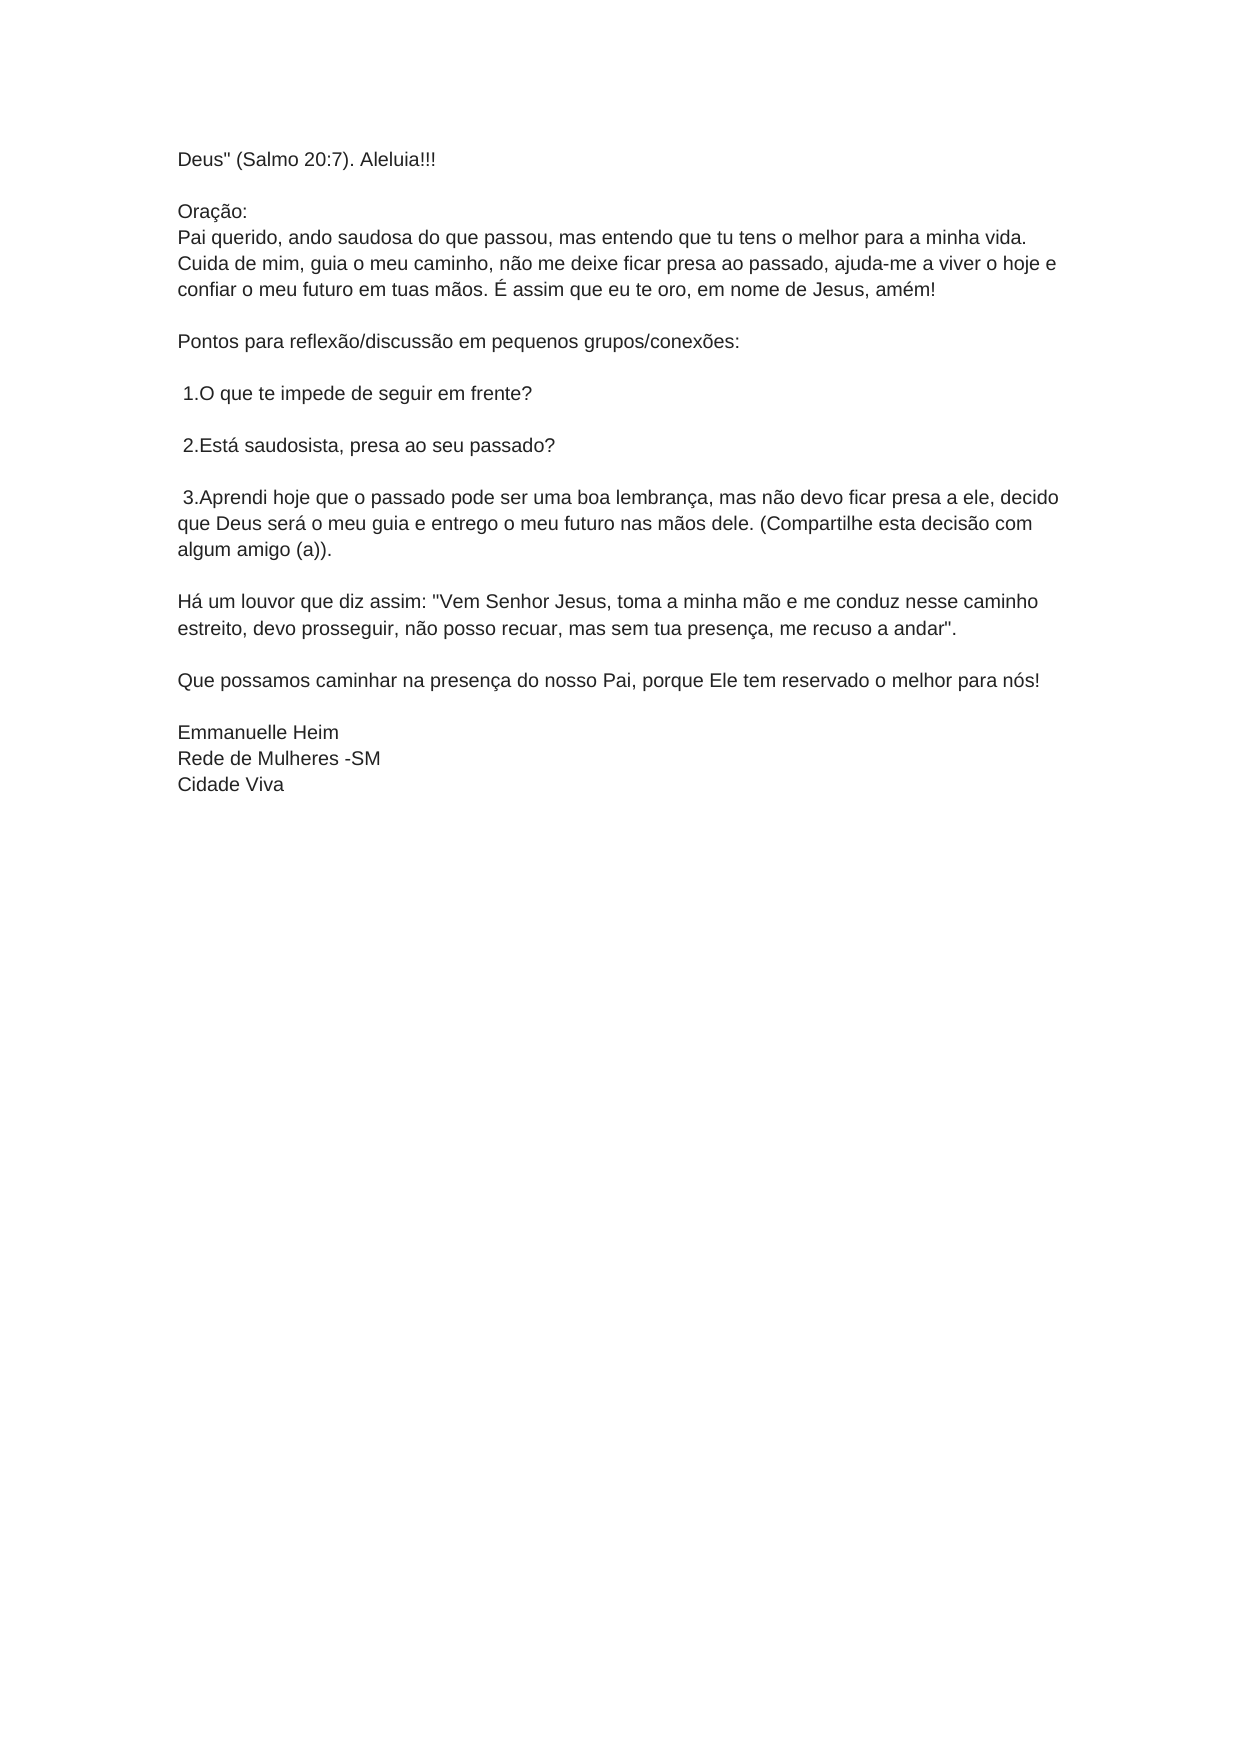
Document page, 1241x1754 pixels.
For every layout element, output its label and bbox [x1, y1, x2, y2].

text [177, 148, 1063, 795]
